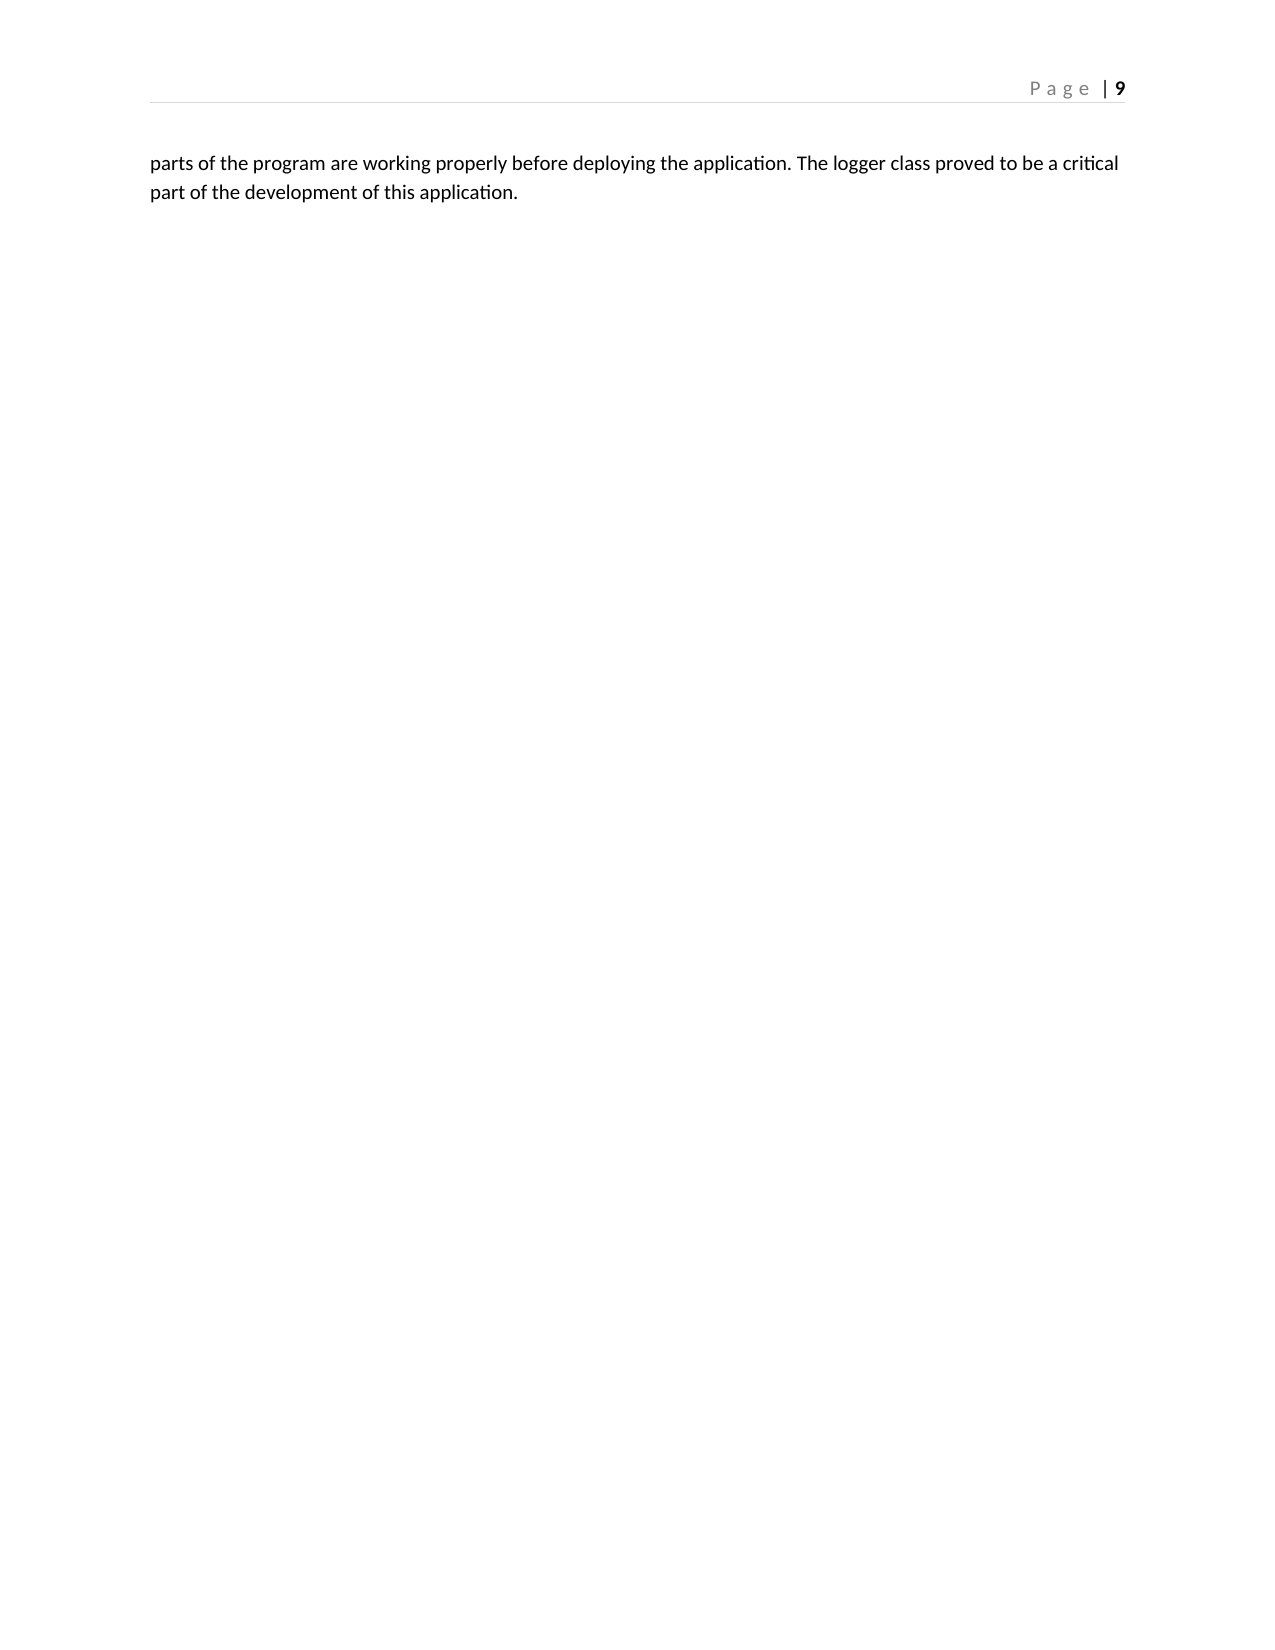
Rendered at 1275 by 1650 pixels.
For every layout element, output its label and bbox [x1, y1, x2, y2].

text [150, 150, 1125, 204]
